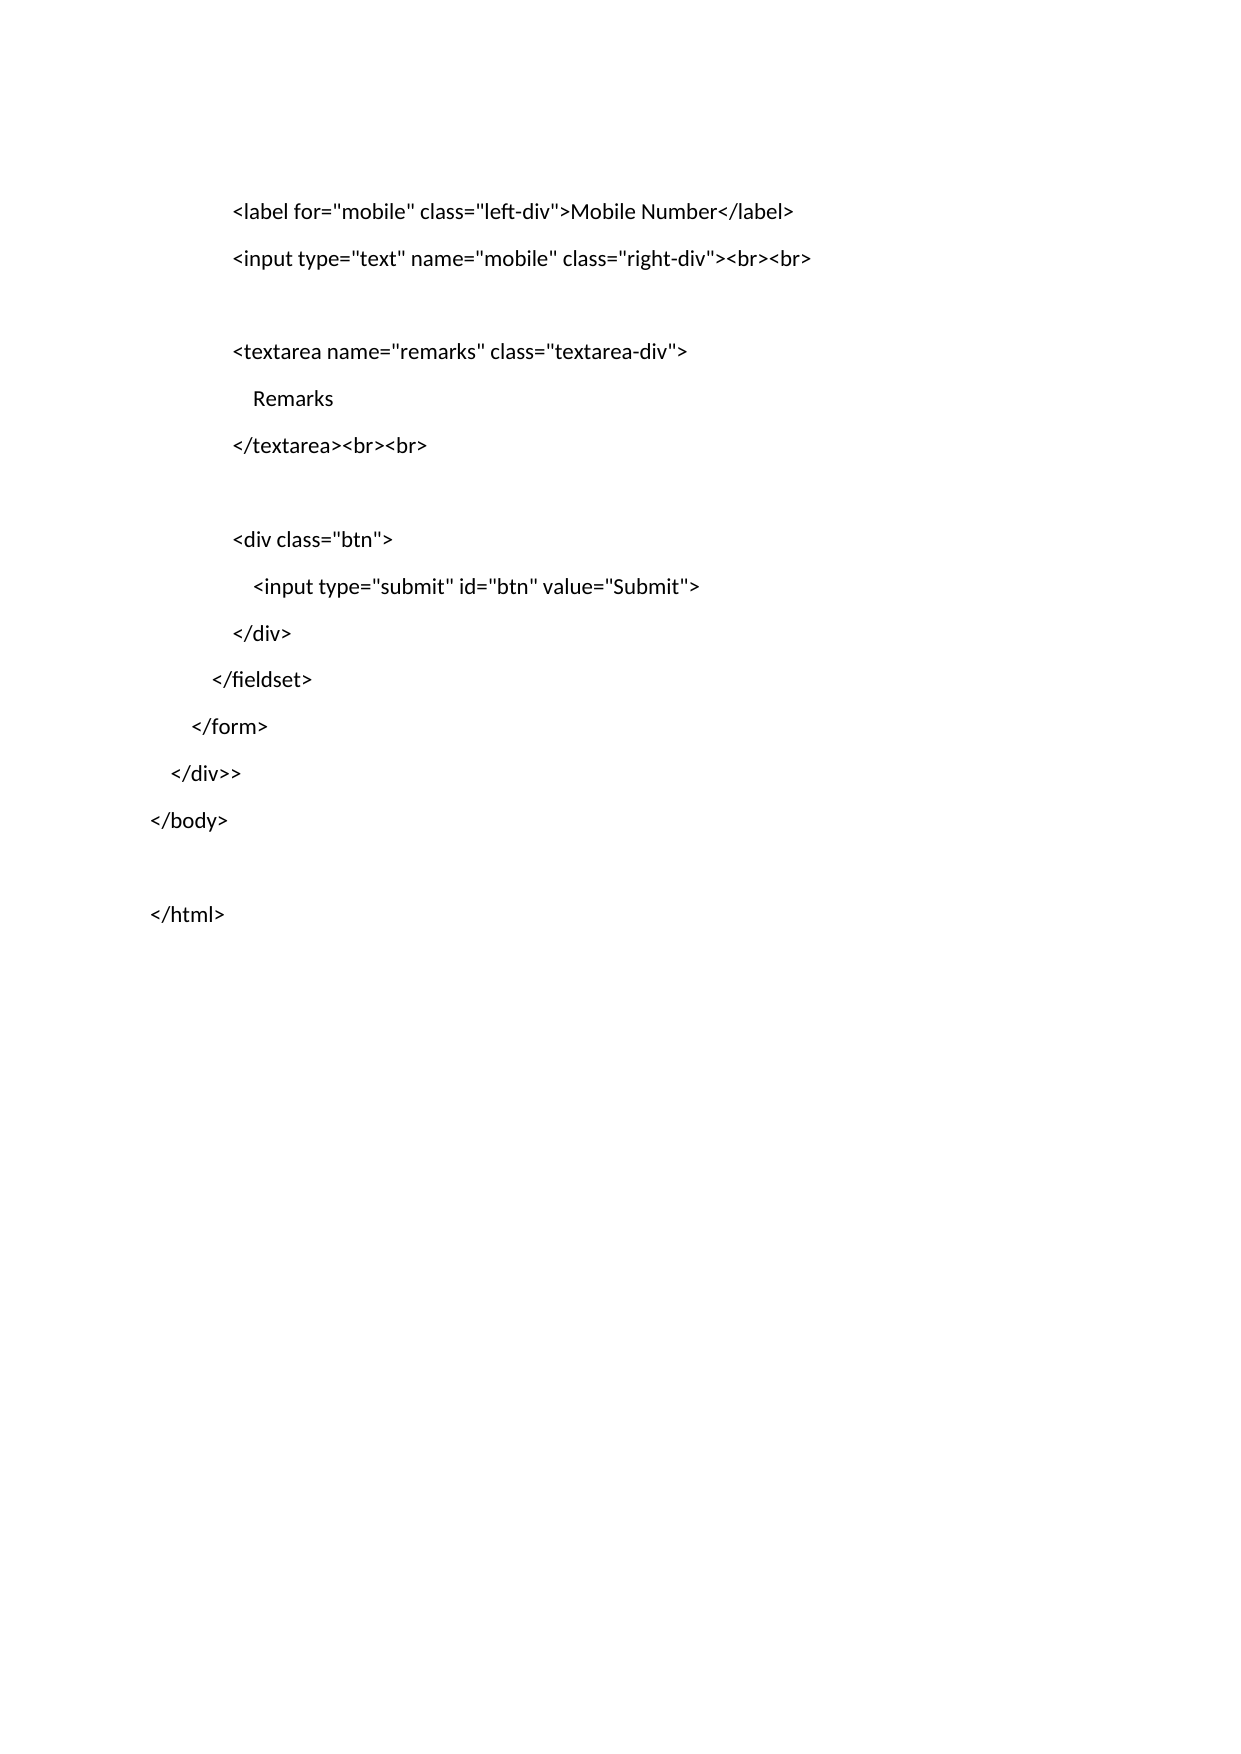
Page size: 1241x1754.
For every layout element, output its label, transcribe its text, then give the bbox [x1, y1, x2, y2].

text </textarea><br><br> [150, 431, 1090, 459]
text <label for="mobile" class="left-div">Mobile Number</label> [150, 197, 1090, 225]
text <input type="text" name="mobile" class="right-div"><br><br> [150, 244, 1090, 272]
text </form> [150, 712, 1090, 741]
text <input type="submit" id="btn" value="Submit"> [150, 572, 1090, 600]
text </html> [150, 900, 1090, 928]
text </fieldset> [150, 666, 1090, 694]
text </body> [150, 806, 1090, 834]
text </div> [150, 619, 1090, 647]
text <div class="btn"> [150, 525, 1090, 553]
text </div>> [150, 759, 1090, 787]
text Remarks [150, 384, 1090, 412]
text <textarea name="remarks" class="textarea-div"> [150, 337, 1090, 366]
